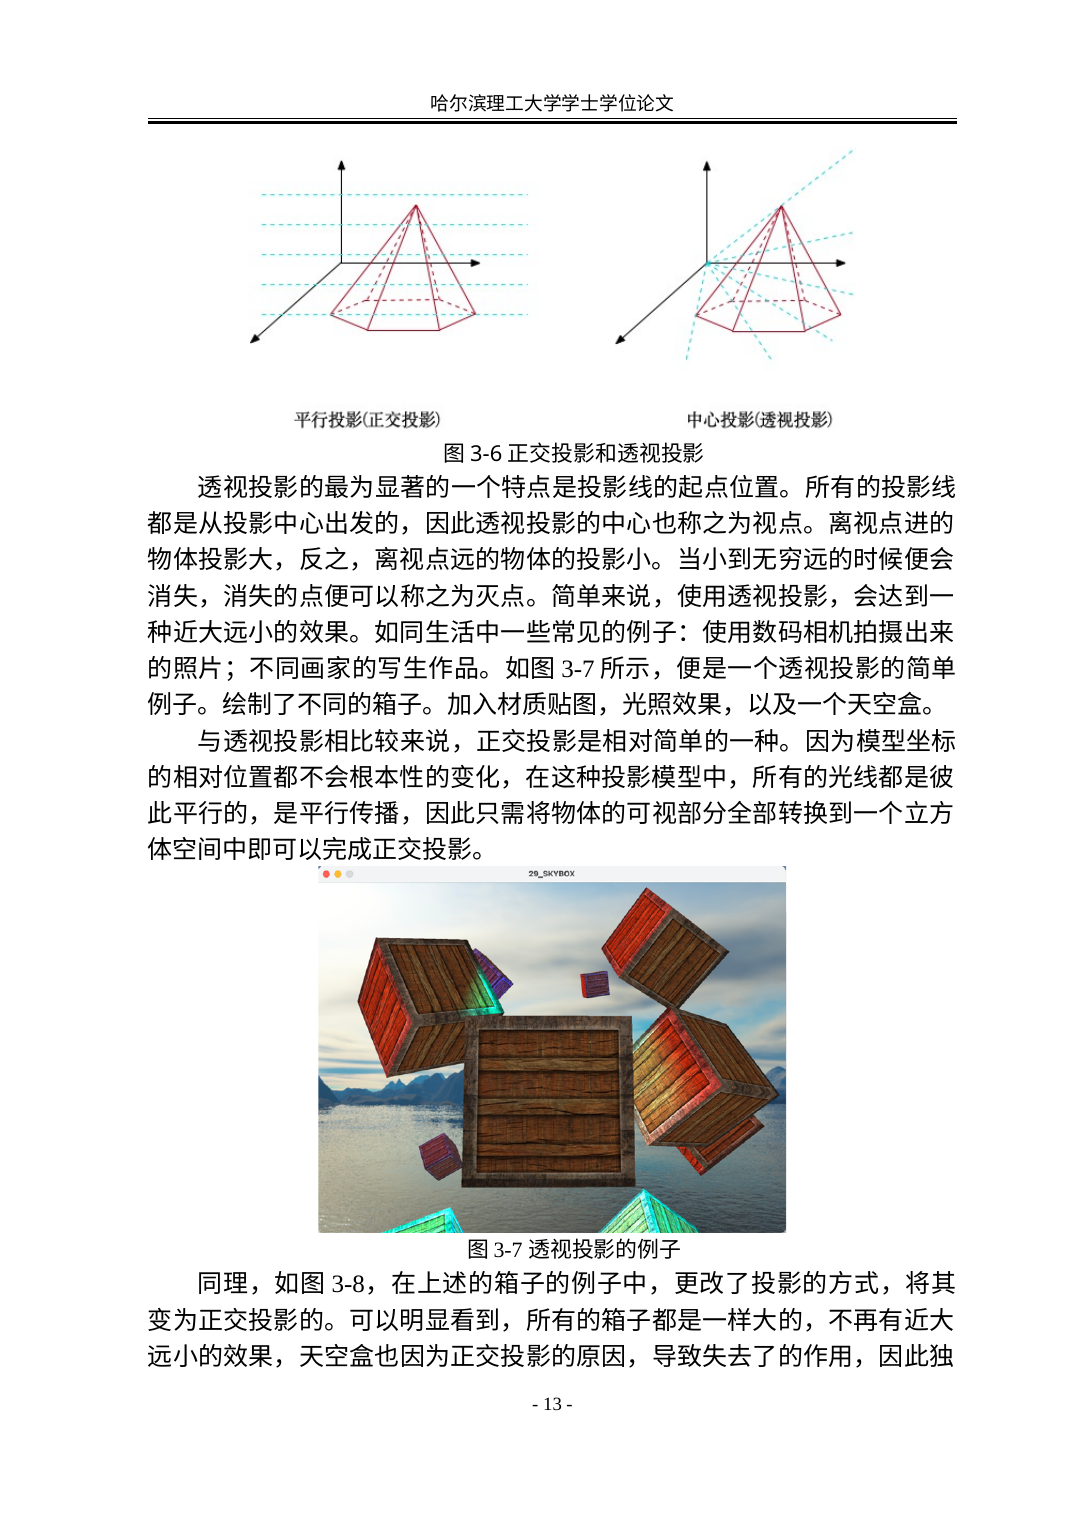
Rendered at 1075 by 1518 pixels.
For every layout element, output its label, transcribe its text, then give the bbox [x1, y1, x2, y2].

text 图3-6 正交投影和透视投影 [148, 436, 957, 467]
text 与透视投影相比较来说，正交投影是相对简单的一种。因为模型坐标的相对位置都不会根本性的变化，在这种投影模型中，所有的光线都是彼此平行的，是平行传播，因此只需将物体的可视部分全部转换到一个立方体空间中即可以完成正交投影。 [148, 721, 957, 866]
picture [318, 866, 787, 1233]
picture [248, 147, 857, 436]
text 图3-7 透视投影的例子 [148, 1232, 957, 1264]
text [148, 1264, 957, 1373]
text 透视投影的最为显著的一个特点是投影线的起点位置。所有的投影线都是从投影中心出发的，因此透视投影的中心也称之为视点。离视点进的物体投影大，反之，离视点远的物体的投影小。当小到无穷远的时候便会消失，消失的点便可以称之为灭点。简单来说，使用透视投影，会达到一种近大远小的效果。如同生活中一些常见的例子：使用数码相机拍摄出来的照片；不同画家的写生作品。如图3-7所示，便是一个透视投影的简单例子。绘制了不同的箱子。加入材质贴图，光照效果，以及一个天空盒。 [148, 467, 957, 721]
